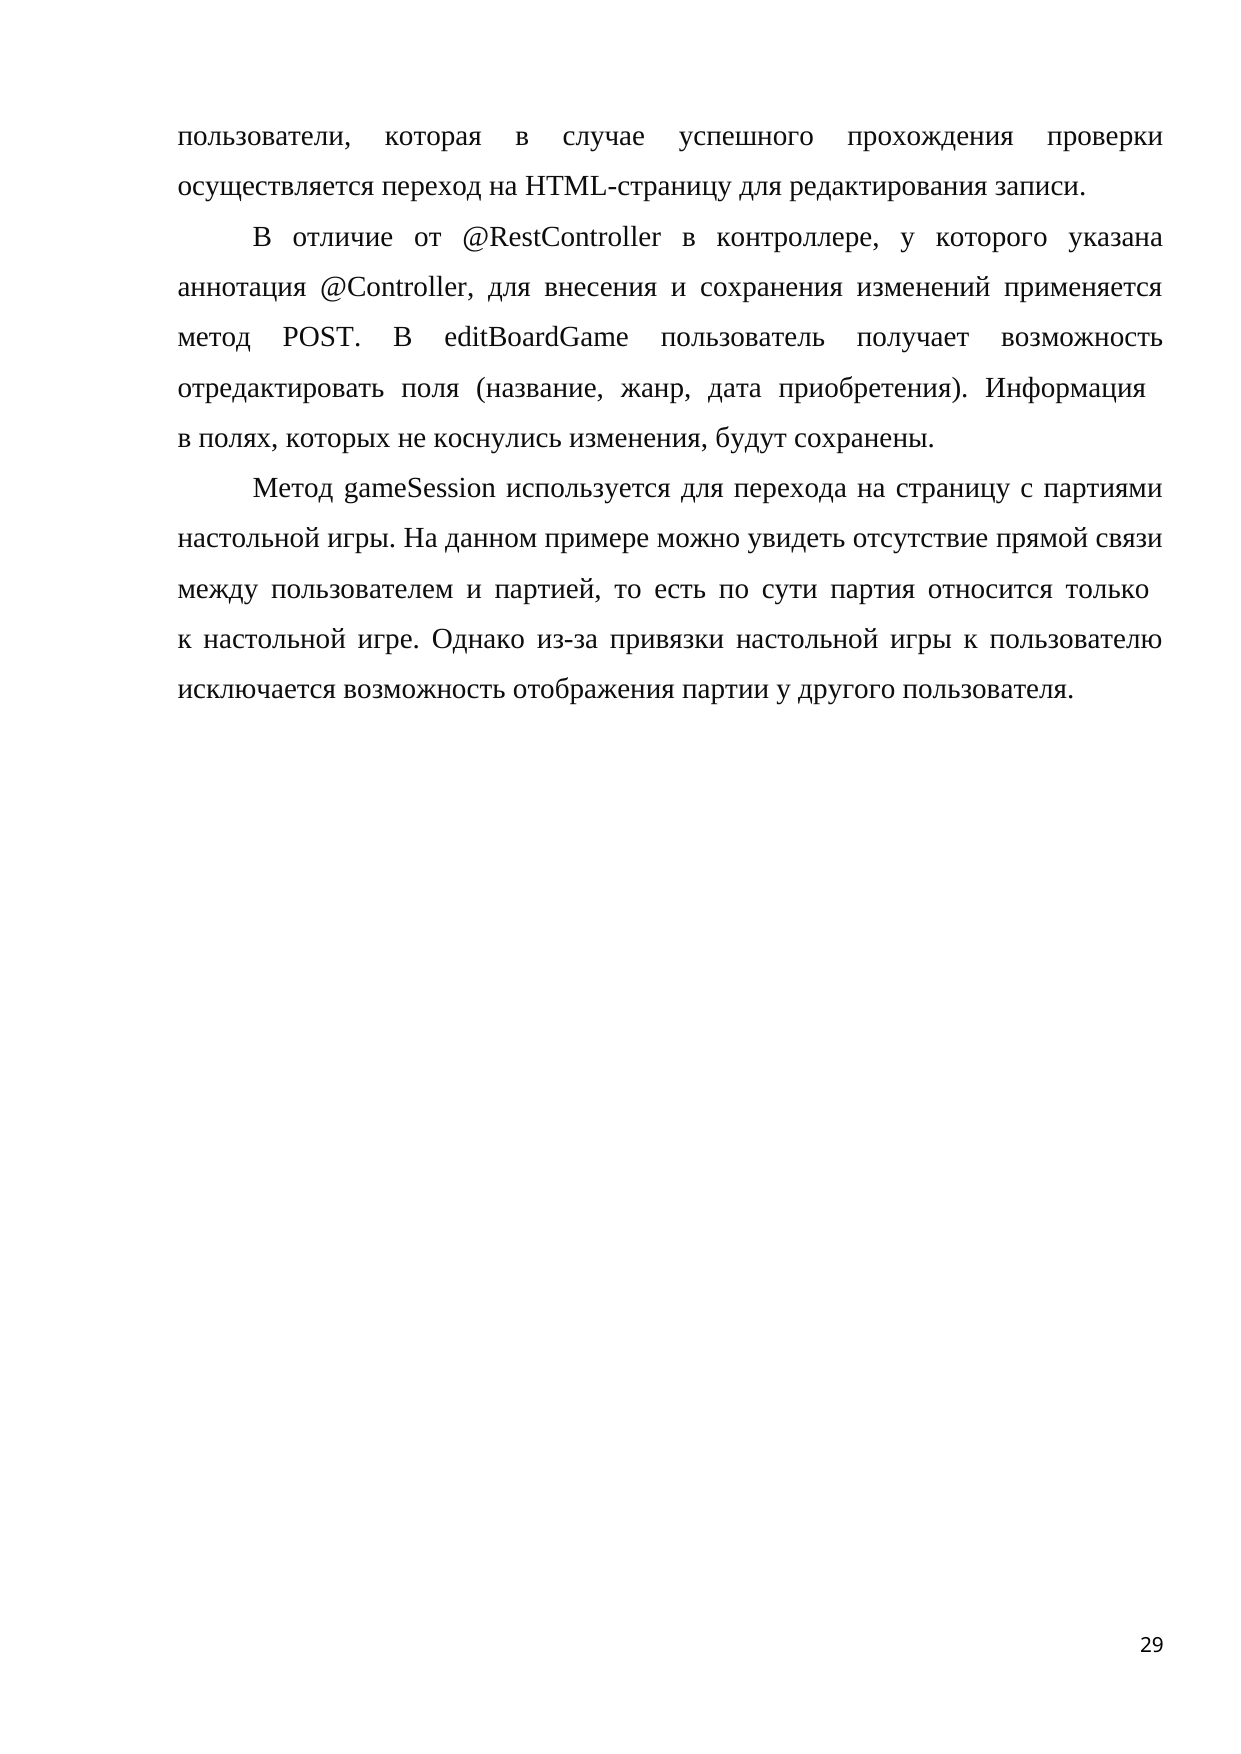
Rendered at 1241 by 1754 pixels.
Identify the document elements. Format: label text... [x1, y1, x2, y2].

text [177, 152, 1163, 202]
text Метод gameSession используется для перехода на страницу с партиями настольной игры. На данном примере можно увидеть отсутствие прямой связи между пользователем и партией, то есть по сути партия относится только к настольной игре. Однако из-за привязки настольной игры к пользователю исключается возможность отображения партии у другого пользователя. [177, 470, 1163, 521]
text Метод gameSession используется для перехода на страницу с партиями настольной игры. На данном примере можно увидеть отсутствие прямой связи между пользователем и партией, то есть по сути партия относится только к настольной игре. Однако из-за привязки настольной игры к пользователю исключается возможность отображения партии у другого пользователя. [177, 655, 1163, 705]
text Метод gameSession используется для перехода на страницу с партиями настольной игры. На данном примере можно увидеть отсутствие прямой связи между пользователем и партией, то есть по сути партия относится только к настольной игре. Однако из-за привязки настольной игры к пользователю исключается возможность отображения партии у другого пользователя. [177, 554, 1163, 621]
text В отличие от @RestController в контроллере, у которого указана аннотация @Controller, для внесения и сохранения изменений применяется метод POST. В editBoardGame пользователь получает возможность отредактировать поля (название, жанр, дата приобретения). Информация в полях, которых не коснулись изменения, будут сохранены. [177, 219, 1163, 269]
text В отличие от @RestController в контроллере, у которого указана аннотация @Controller, для внесения и сохранения изменений применяется метод POST. В editBoardGame пользователь получает возможность отредактировать поля (название, жанр, дата приобретения). Информация в полях, которых не коснулись изменения, будут сохранены. [177, 303, 1163, 453]
